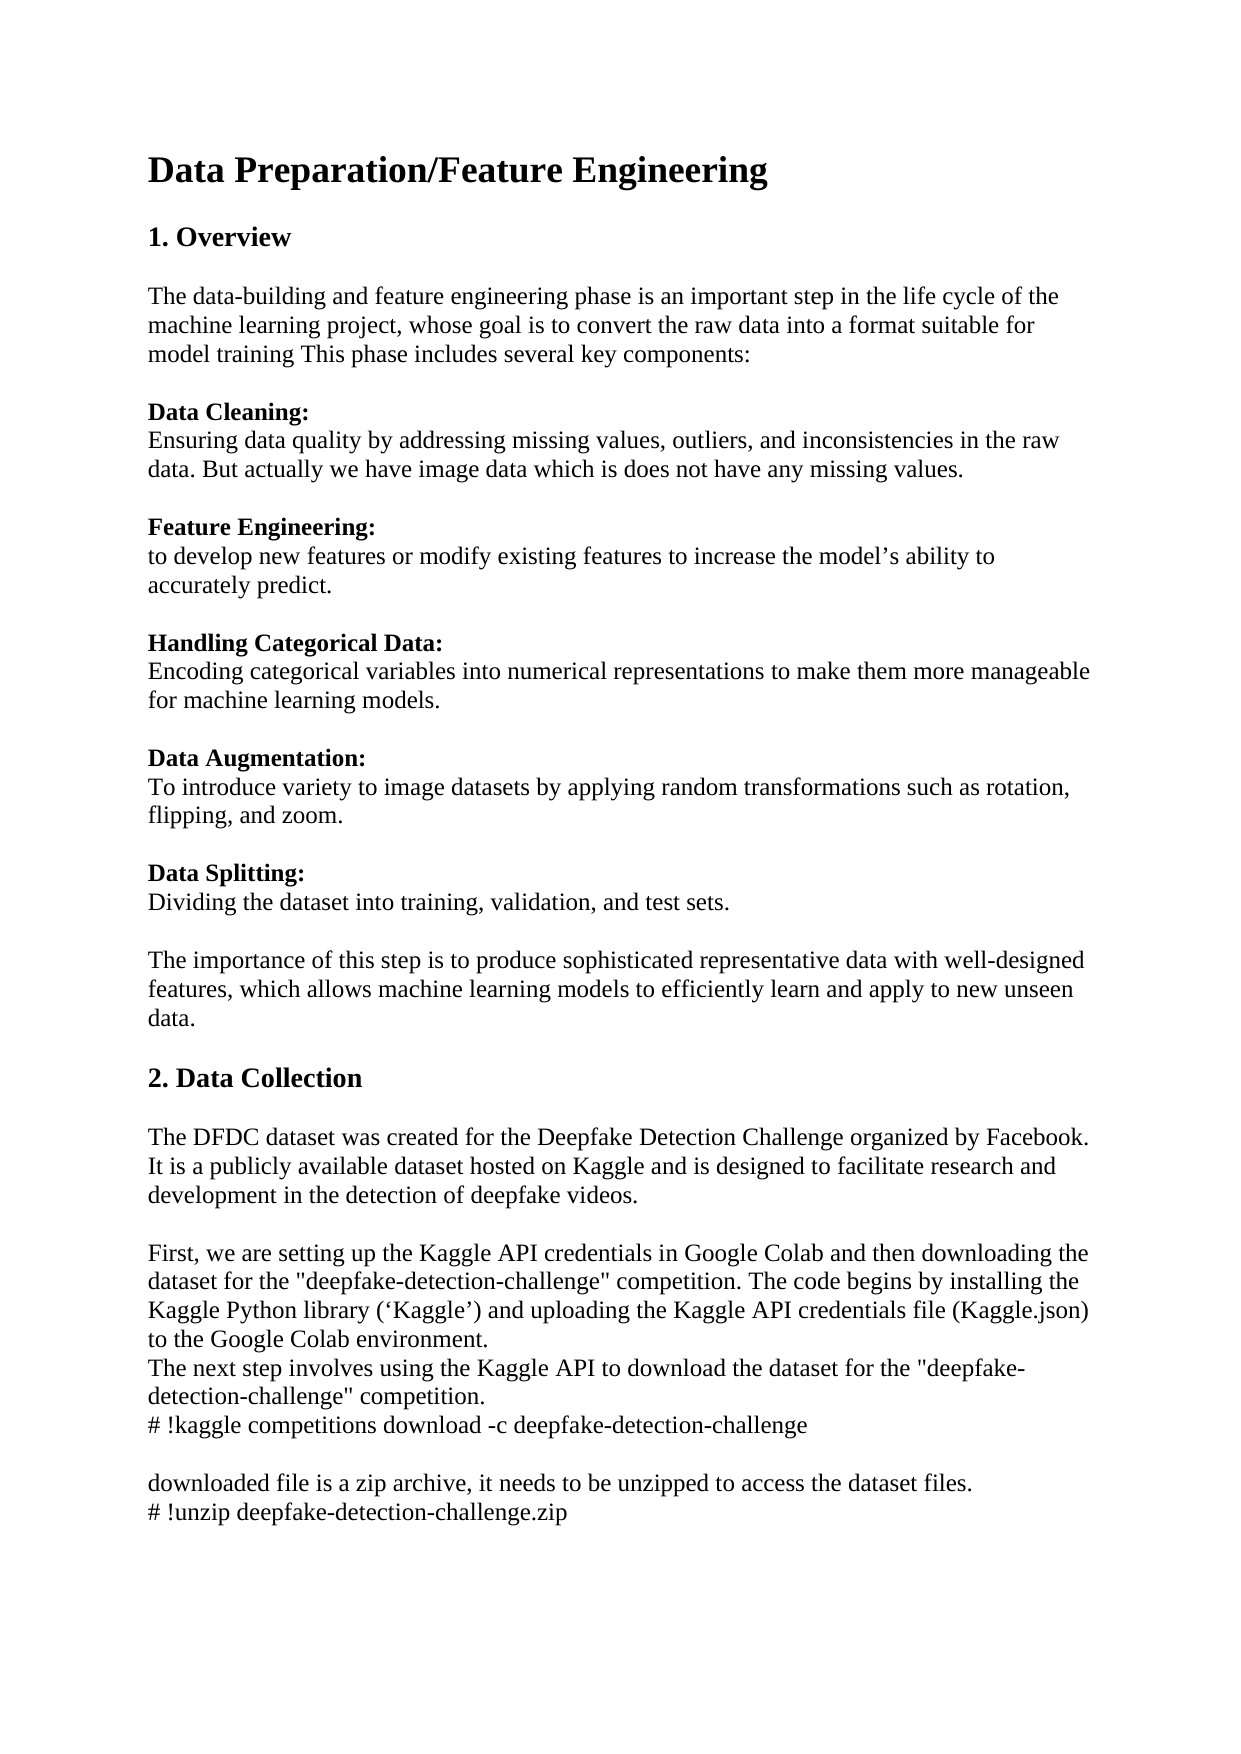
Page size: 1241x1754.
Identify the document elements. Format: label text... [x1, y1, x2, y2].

text Data Splitting: Dividing the dataset into training, validation, and test sets. [148, 858, 1093, 916]
text Data Augmentation: To introduce variety to image datasets by applying random transformations such as rotation, flipping, and zoom. [148, 743, 1093, 829]
text 1. Overview [148, 220, 1093, 252]
text Handling Categorical Data: Encoding categorical variables into numerical representations to make them more manageable for machine learning models. [148, 628, 1093, 714]
text The importance of this step is to produce sophisticated representative data with well-designed features, which allows machine learning models to efficiently learn and apply to new unseen data. [148, 945, 1093, 1031]
text 2. Data Collection [148, 1061, 1093, 1093]
text The DFDC dataset was created for the Deepfake Detection Challenge organized by Facebook. It is a publicly available dataset hosted on Kaggle and is designed to facilitate research and development in the detection of deepfake videos. [148, 1122, 1093, 1208]
text downloaded file is a zip archive, it needs to be unzipped to access the dataset files. # !unzip deepfake-detection-challenge.zip [148, 1468, 1093, 1526]
text First, we are setting up the Kaggle API credentials in Google Colab and then downloading the dataset for the "deepfake-detection-challenge" competition. The code begins by installing the Kaggle Python library (‘Kaggle’) and uploading the Kaggle API credentials file (Kaggle.json) to the Google Colab environment. The next step involves using the Kaggle API to download the dataset for the "deepfake-detection-challenge" competition. # !kaggle competitions download -c deepfake-detection-challenge [148, 1238, 1093, 1439]
text Data Cleaning: Ensuring data quality by addressing missing values, outliers, and inconsistencies in the raw data. But actually we have image data which is does not have any missing values. [148, 397, 1093, 483]
text Feature Engineering: to develop new features or modify existing features to increase the model’s ability to accurately predict. [148, 512, 1093, 598]
text Data Preparation/Feature Engineering [148, 148, 1093, 191]
text The data-building and feature engineering phase is an important step in the life cycle of the machine learning project, whose goal is to convert the raw data into a format suitable for model training This phase includes several key components: [148, 281, 1093, 368]
